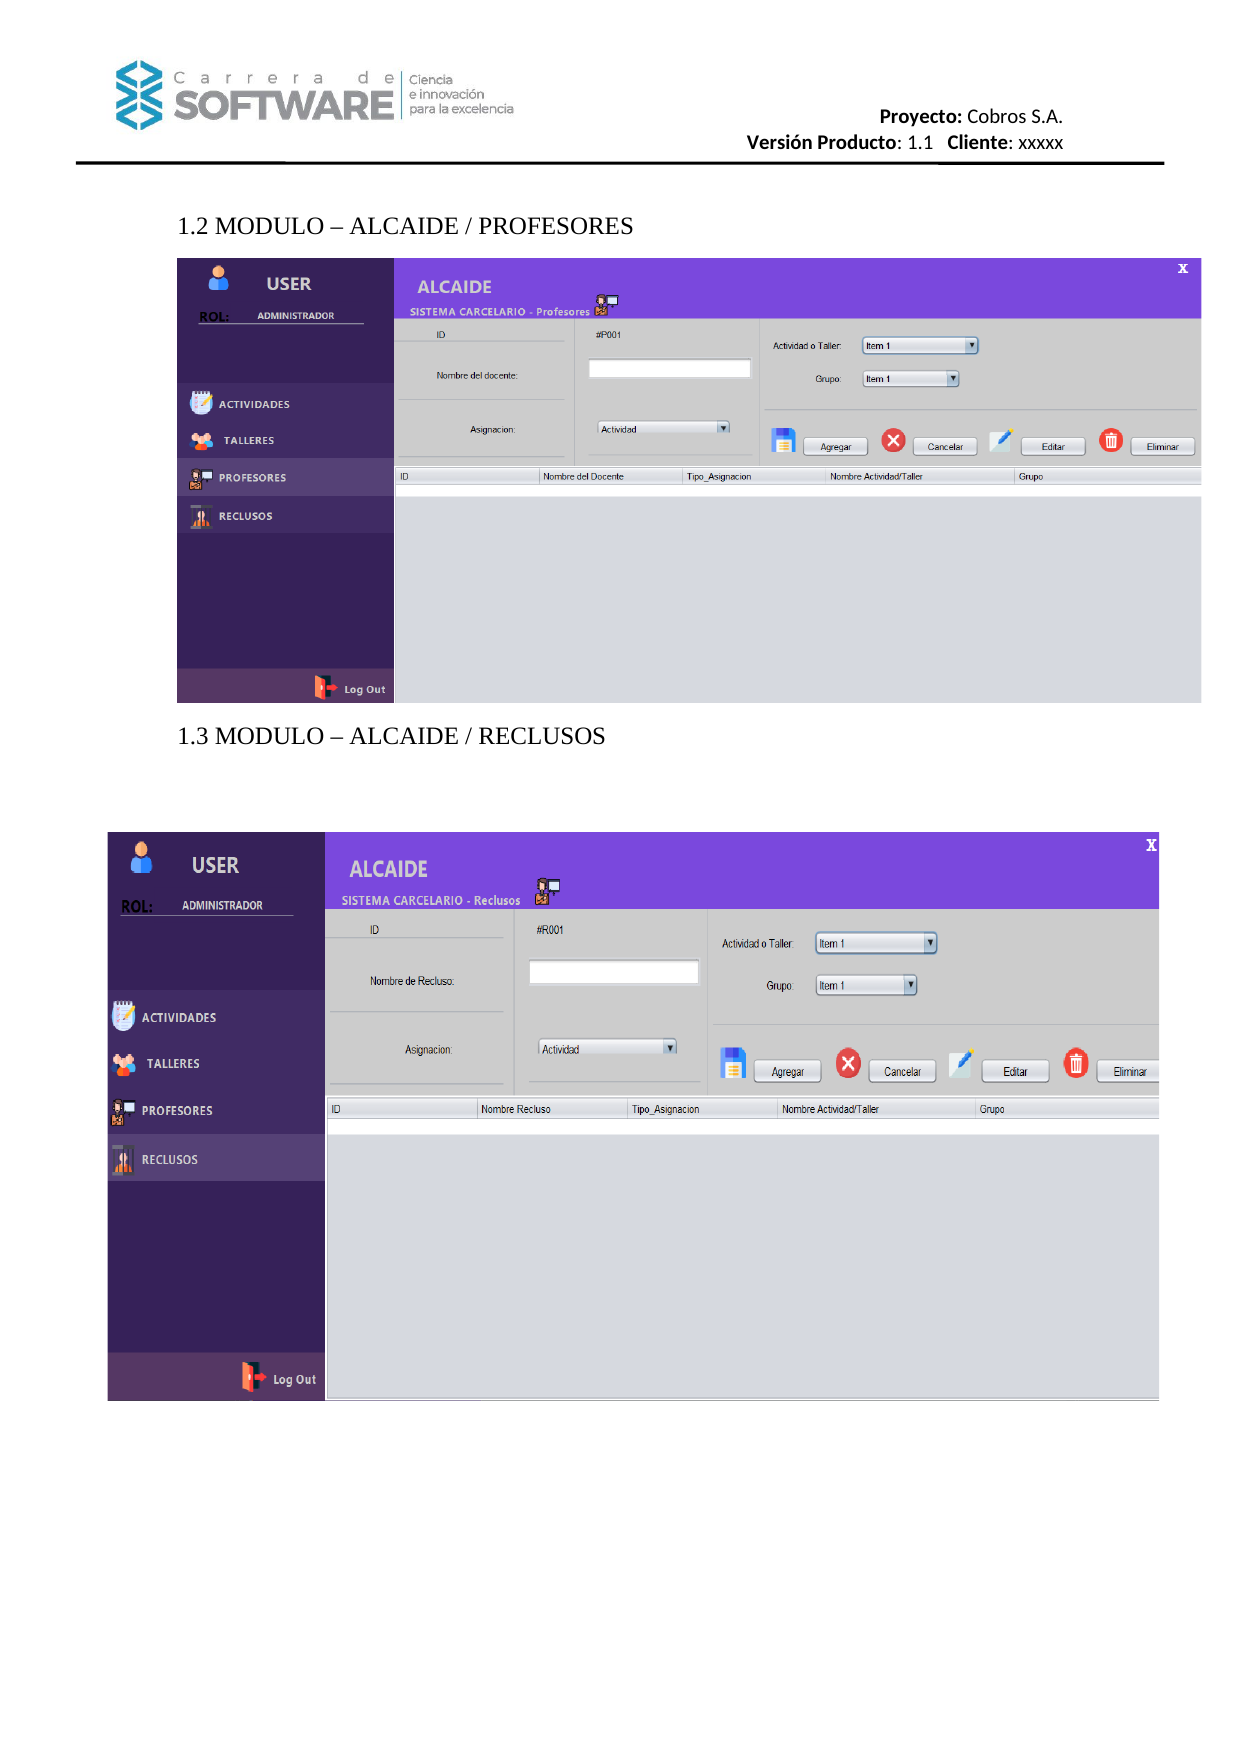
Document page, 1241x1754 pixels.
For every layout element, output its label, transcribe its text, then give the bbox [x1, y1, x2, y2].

text 1.3 MODULO – ALCAIDE / RECLUSOS [177, 721, 1063, 750]
picture [177, 258, 1202, 703]
picture [107, 832, 1160, 1401]
picture [105, 45, 520, 152]
text 1.2 MODULO – ALCAIDE / PROFESORES [177, 211, 1063, 240]
